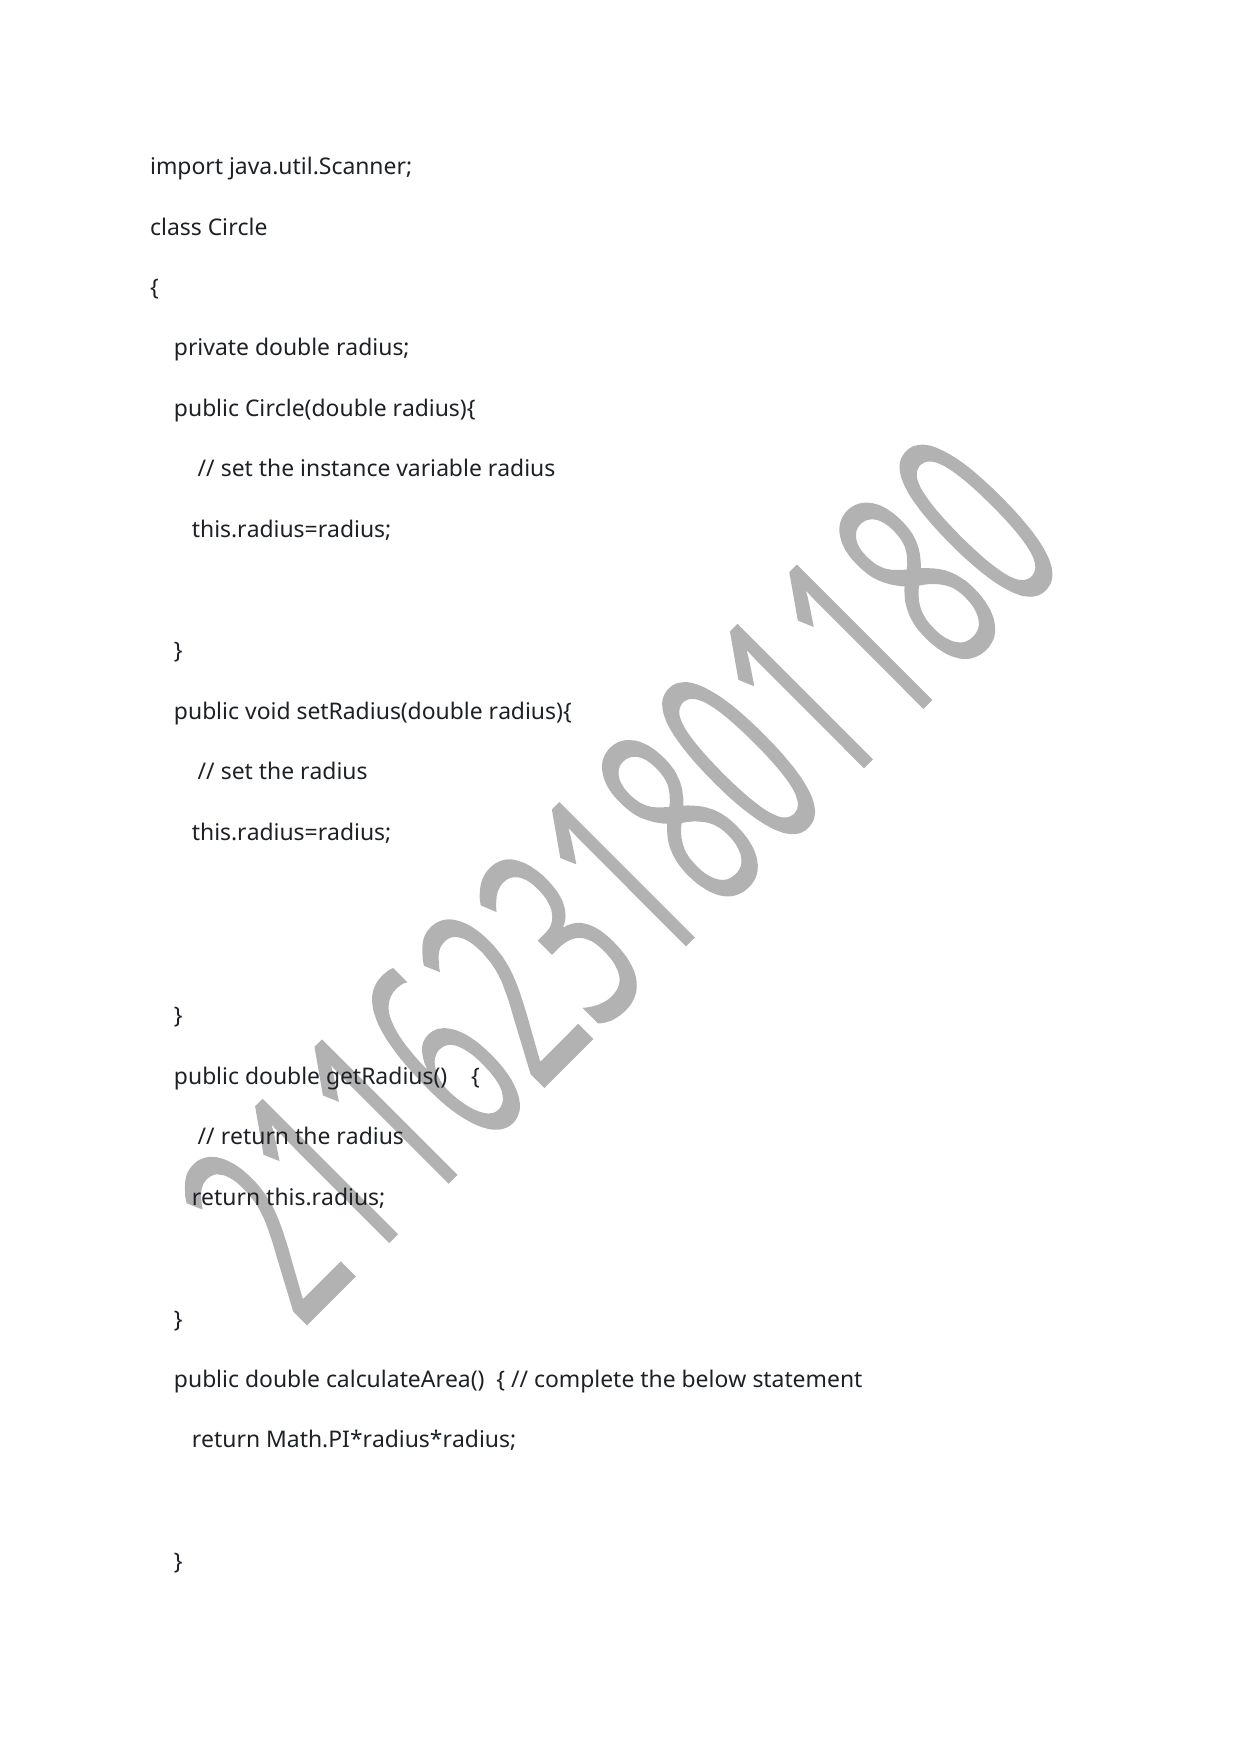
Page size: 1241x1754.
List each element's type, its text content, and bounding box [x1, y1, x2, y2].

subtitle private double radius; [150, 331, 1090, 362]
subtitle this.radius=radius; [150, 816, 1090, 847]
subtitle } [150, 999, 1090, 1031]
subtitle public Circle(double radius){ [150, 392, 1090, 423]
subtitle this.radius=radius; [150, 512, 1090, 544]
subtitle } [150, 634, 1090, 666]
subtitle // set the instance variable radius [150, 452, 1090, 483]
subtitle } [150, 1302, 1090, 1334]
subtitle return Math.PI*radius*radius; [150, 1423, 1090, 1454]
subtitle public void setRadius(double radius){ [150, 695, 1090, 726]
subtitle import java.util.Scanner; [150, 150, 1090, 181]
subtitle public double getRadius() { [150, 1060, 1090, 1091]
subtitle return this.radius; [150, 1181, 1090, 1212]
subtitle { [150, 271, 1090, 302]
subtitle // set the radius [150, 755, 1090, 787]
subtitle // return the radius [150, 1120, 1090, 1151]
subtitle } [150, 1545, 1090, 1577]
subtitle public double calculateArea() { // complete the below statement [150, 1363, 1090, 1394]
subtitle class Circle [150, 210, 1090, 242]
